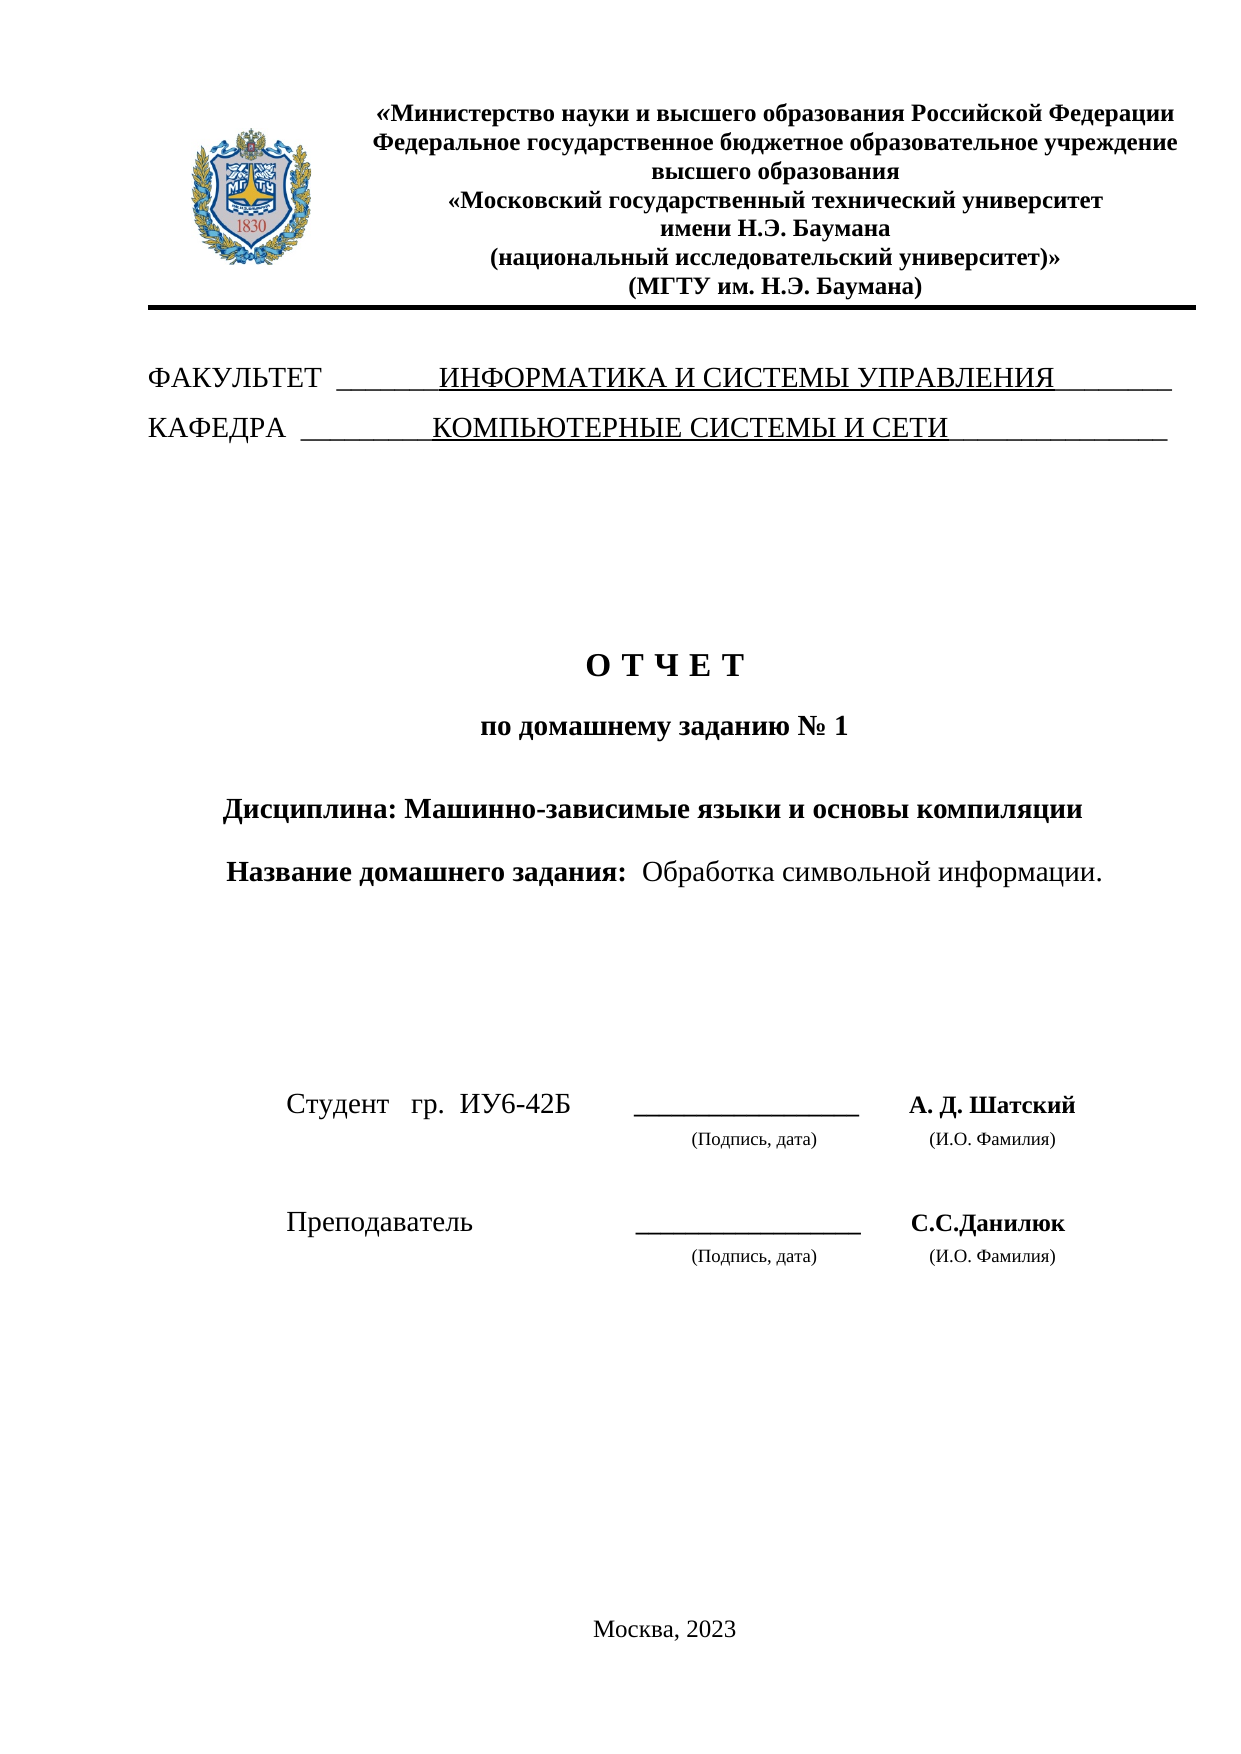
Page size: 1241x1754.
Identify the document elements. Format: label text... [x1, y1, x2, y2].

text по домашнему заданию № 1 [148, 708, 1181, 742]
text КАФЕДРА _________КОМПЬЮТЕРНЫЕ СИСТЕМЫ И СЕТИ_______________ [148, 410, 1181, 444]
picture [191, 128, 312, 265]
text Москва, 2023 [148, 1614, 1181, 1643]
text ФАКУЛЬТЕТ _______ИНФОРМАТИКА И СИСТЕМЫ УПРАВЛЕНИЯ________ [148, 360, 1181, 393]
text Преподаватель __________________ C.C.Данилюк [148, 1207, 1181, 1238]
text (Подпись, дата) (И.О. Фамилия) [148, 1238, 1181, 1269]
text Студент гр. ИУ6-42Б __________________ А. Д. Шатский [148, 1089, 1181, 1120]
table_header [148, 89, 354, 305]
table_header «Министерство науки и высшего образования Российской Федерации Федеральное государственное бюджетное образовательное учреждение высшего образования «Московский государственный технический университет имени Н.Э. Баумана (национальный исследовательский университет)» (МГТУ им. Н.Э. Баумана) [354, 89, 1196, 305]
text Название домашнего задания: Обработка символьной информации. [148, 854, 1181, 888]
text (Подпись, дата) (И.О. Фамилия) [148, 1120, 1181, 1151]
subtitle Дисциплина: Машинно-зависимые языки и основы компиляции [148, 792, 1181, 825]
text ОТЧЕТ [148, 645, 1181, 683]
